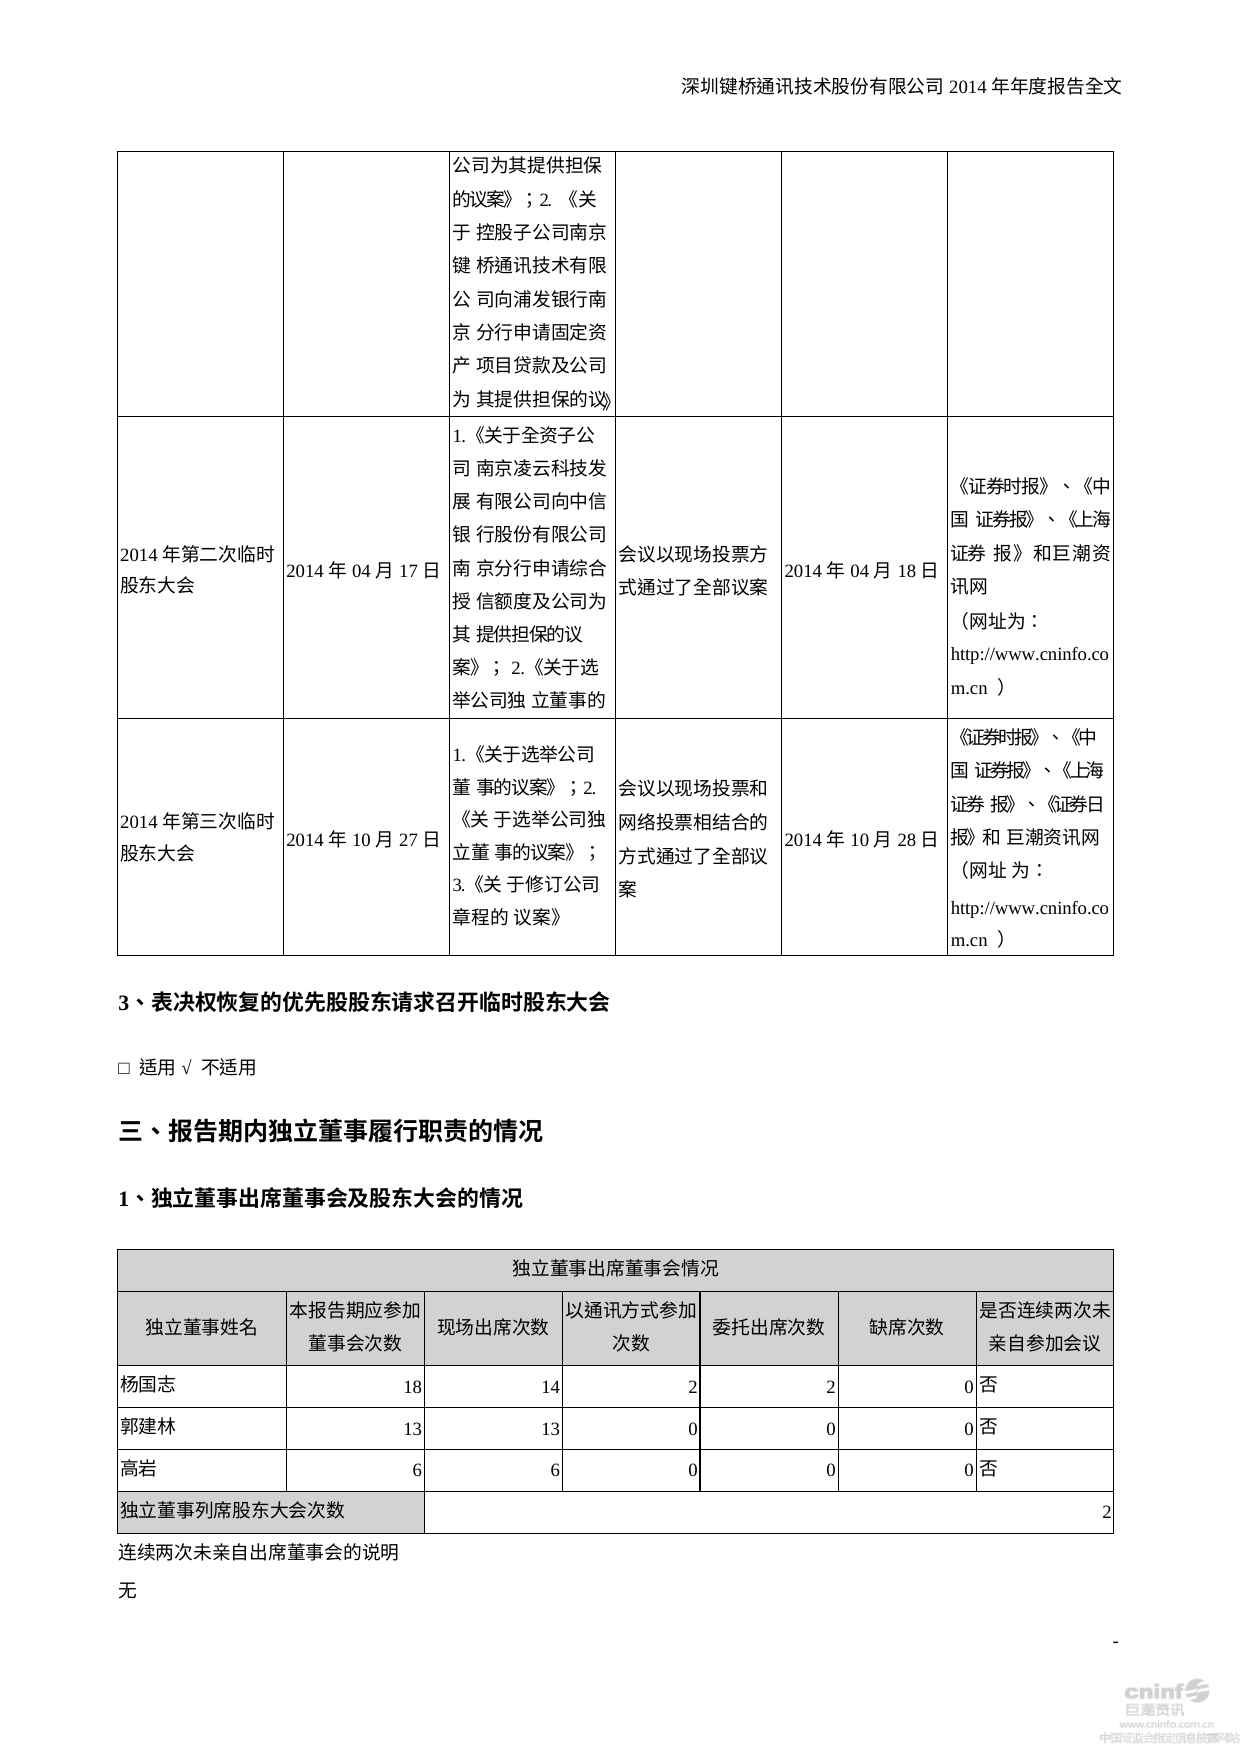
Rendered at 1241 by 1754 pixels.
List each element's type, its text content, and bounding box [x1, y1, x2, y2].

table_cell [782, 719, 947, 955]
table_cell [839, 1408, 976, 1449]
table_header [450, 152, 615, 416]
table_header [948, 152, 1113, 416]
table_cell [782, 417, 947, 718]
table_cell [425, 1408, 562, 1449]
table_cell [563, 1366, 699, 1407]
subtitle 1、独立董事出席董事会及股东大会的情况 [118, 1183, 1240, 1212]
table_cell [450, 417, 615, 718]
picture [1099, 1673, 1241, 1754]
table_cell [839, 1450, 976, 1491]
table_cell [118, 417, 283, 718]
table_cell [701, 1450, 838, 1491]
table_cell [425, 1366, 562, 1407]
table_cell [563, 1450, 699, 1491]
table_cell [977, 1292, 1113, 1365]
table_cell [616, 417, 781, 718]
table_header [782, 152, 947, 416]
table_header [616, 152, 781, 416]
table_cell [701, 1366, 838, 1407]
subtitle 3、表决权恢复的优先股股东请求召开临时股东大会 [118, 987, 1240, 1016]
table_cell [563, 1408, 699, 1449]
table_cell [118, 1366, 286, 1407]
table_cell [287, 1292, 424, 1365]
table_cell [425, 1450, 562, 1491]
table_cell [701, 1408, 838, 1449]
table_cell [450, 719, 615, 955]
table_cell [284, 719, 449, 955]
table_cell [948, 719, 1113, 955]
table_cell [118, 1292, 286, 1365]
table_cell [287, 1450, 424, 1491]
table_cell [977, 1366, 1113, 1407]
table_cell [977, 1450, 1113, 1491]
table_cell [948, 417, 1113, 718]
text □ 适用 √ 不适用 [118, 1054, 1240, 1080]
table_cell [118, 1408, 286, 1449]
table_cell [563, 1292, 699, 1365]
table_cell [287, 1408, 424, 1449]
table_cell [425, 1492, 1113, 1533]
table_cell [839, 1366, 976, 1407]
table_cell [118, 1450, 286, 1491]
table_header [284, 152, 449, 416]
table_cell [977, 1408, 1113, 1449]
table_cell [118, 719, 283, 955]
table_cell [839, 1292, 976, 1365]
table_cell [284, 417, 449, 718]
text 连续两次未亲自出席董事会的说明 无 [118, 1539, 401, 1603]
subtitle 三、报告期内独立董事履行职责的情况 [118, 1113, 1240, 1148]
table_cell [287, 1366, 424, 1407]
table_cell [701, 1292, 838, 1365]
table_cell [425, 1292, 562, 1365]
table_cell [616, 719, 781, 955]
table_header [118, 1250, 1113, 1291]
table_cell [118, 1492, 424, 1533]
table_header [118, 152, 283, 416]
